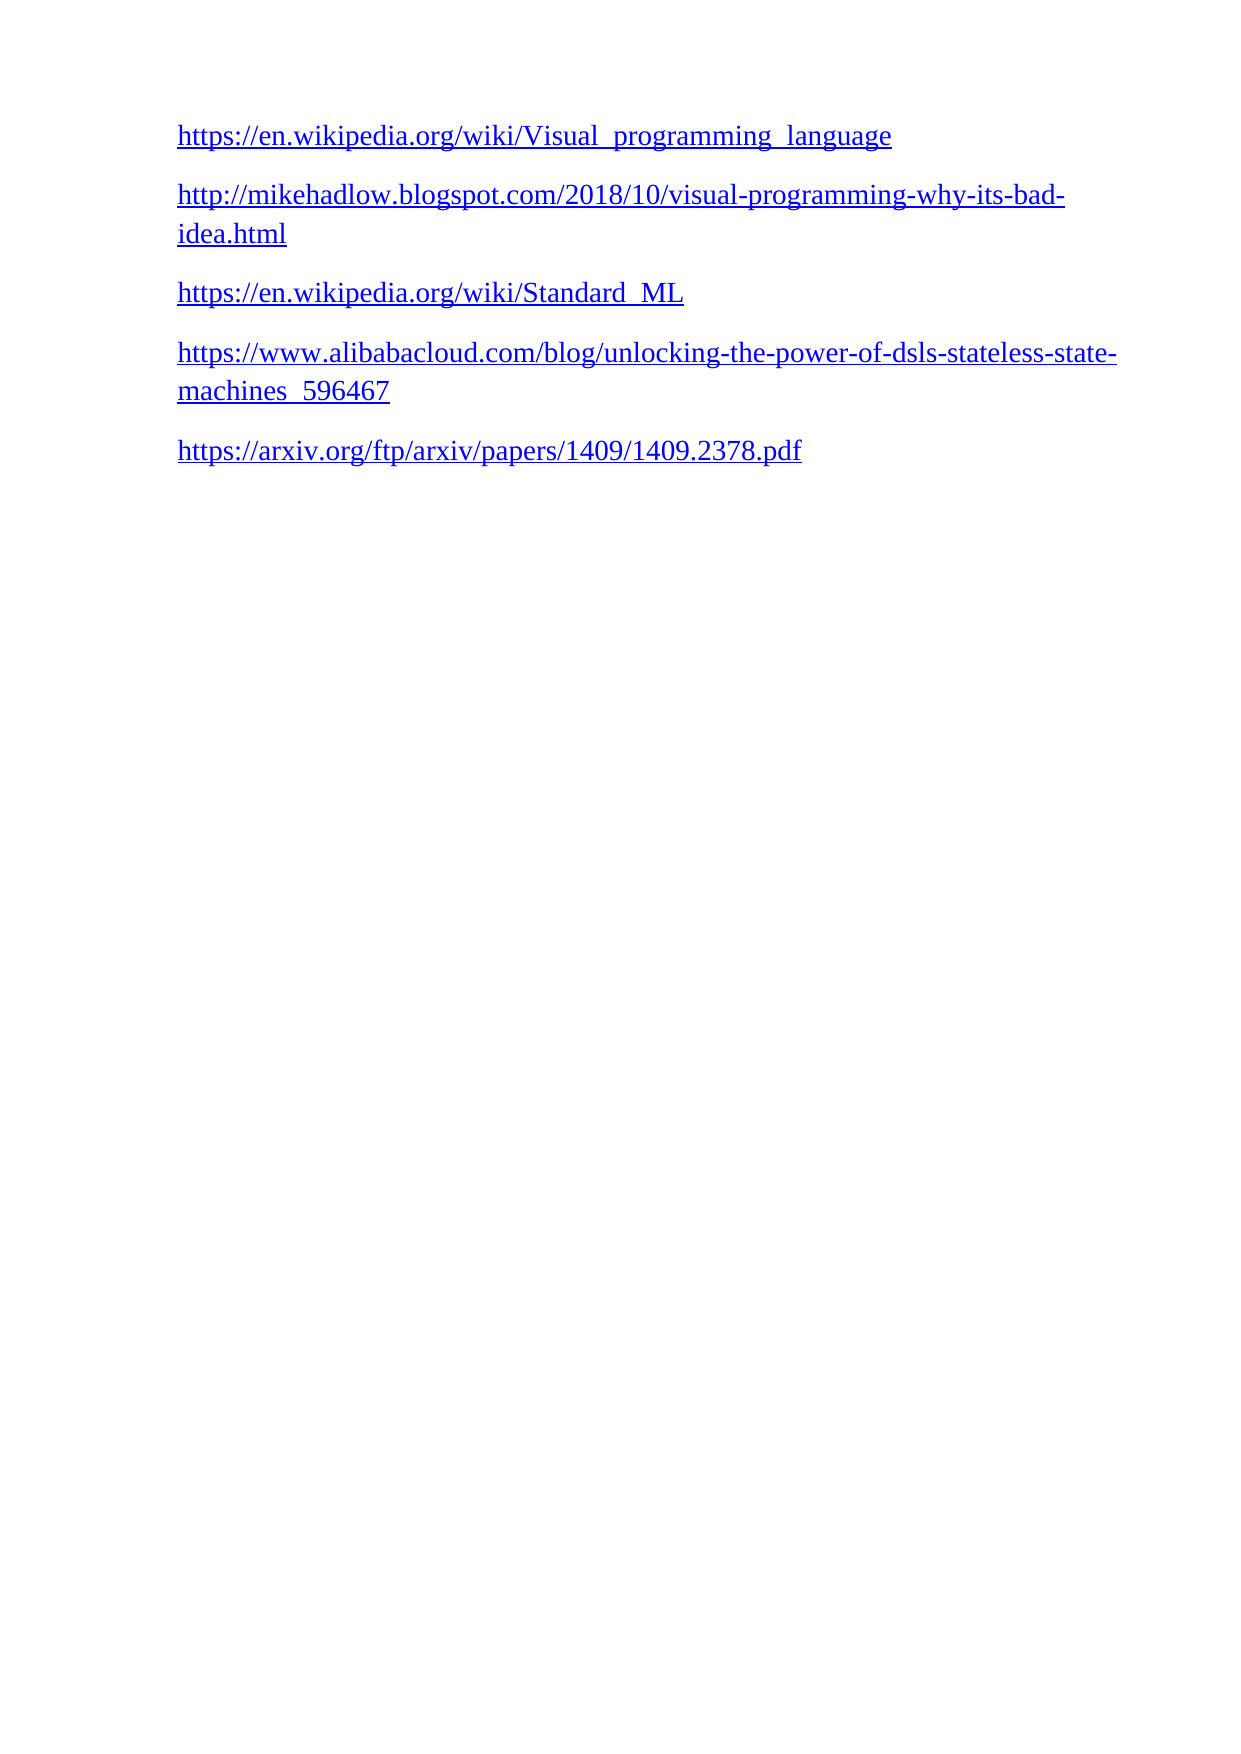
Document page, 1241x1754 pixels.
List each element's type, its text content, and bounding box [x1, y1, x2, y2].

text https://arxiv.org/ftp/arxiv/papers/1409/1409.2378.pdf [177, 433, 1152, 466]
text http://mikehadlow.blogspot.com/2018/10/visual-programming-why-its-bad-idea.html [177, 177, 1152, 249]
text https://en.wikipedia.org/wiki/Visual_programming_language [177, 118, 1152, 152]
text https://www.alibabacloud.com/blog/unlocking-the-power-of-dsls-stateless-state-machines_596467 [177, 335, 1152, 407]
text https://en.wikipedia.org/wiki/Standard_ML [177, 275, 1152, 309]
